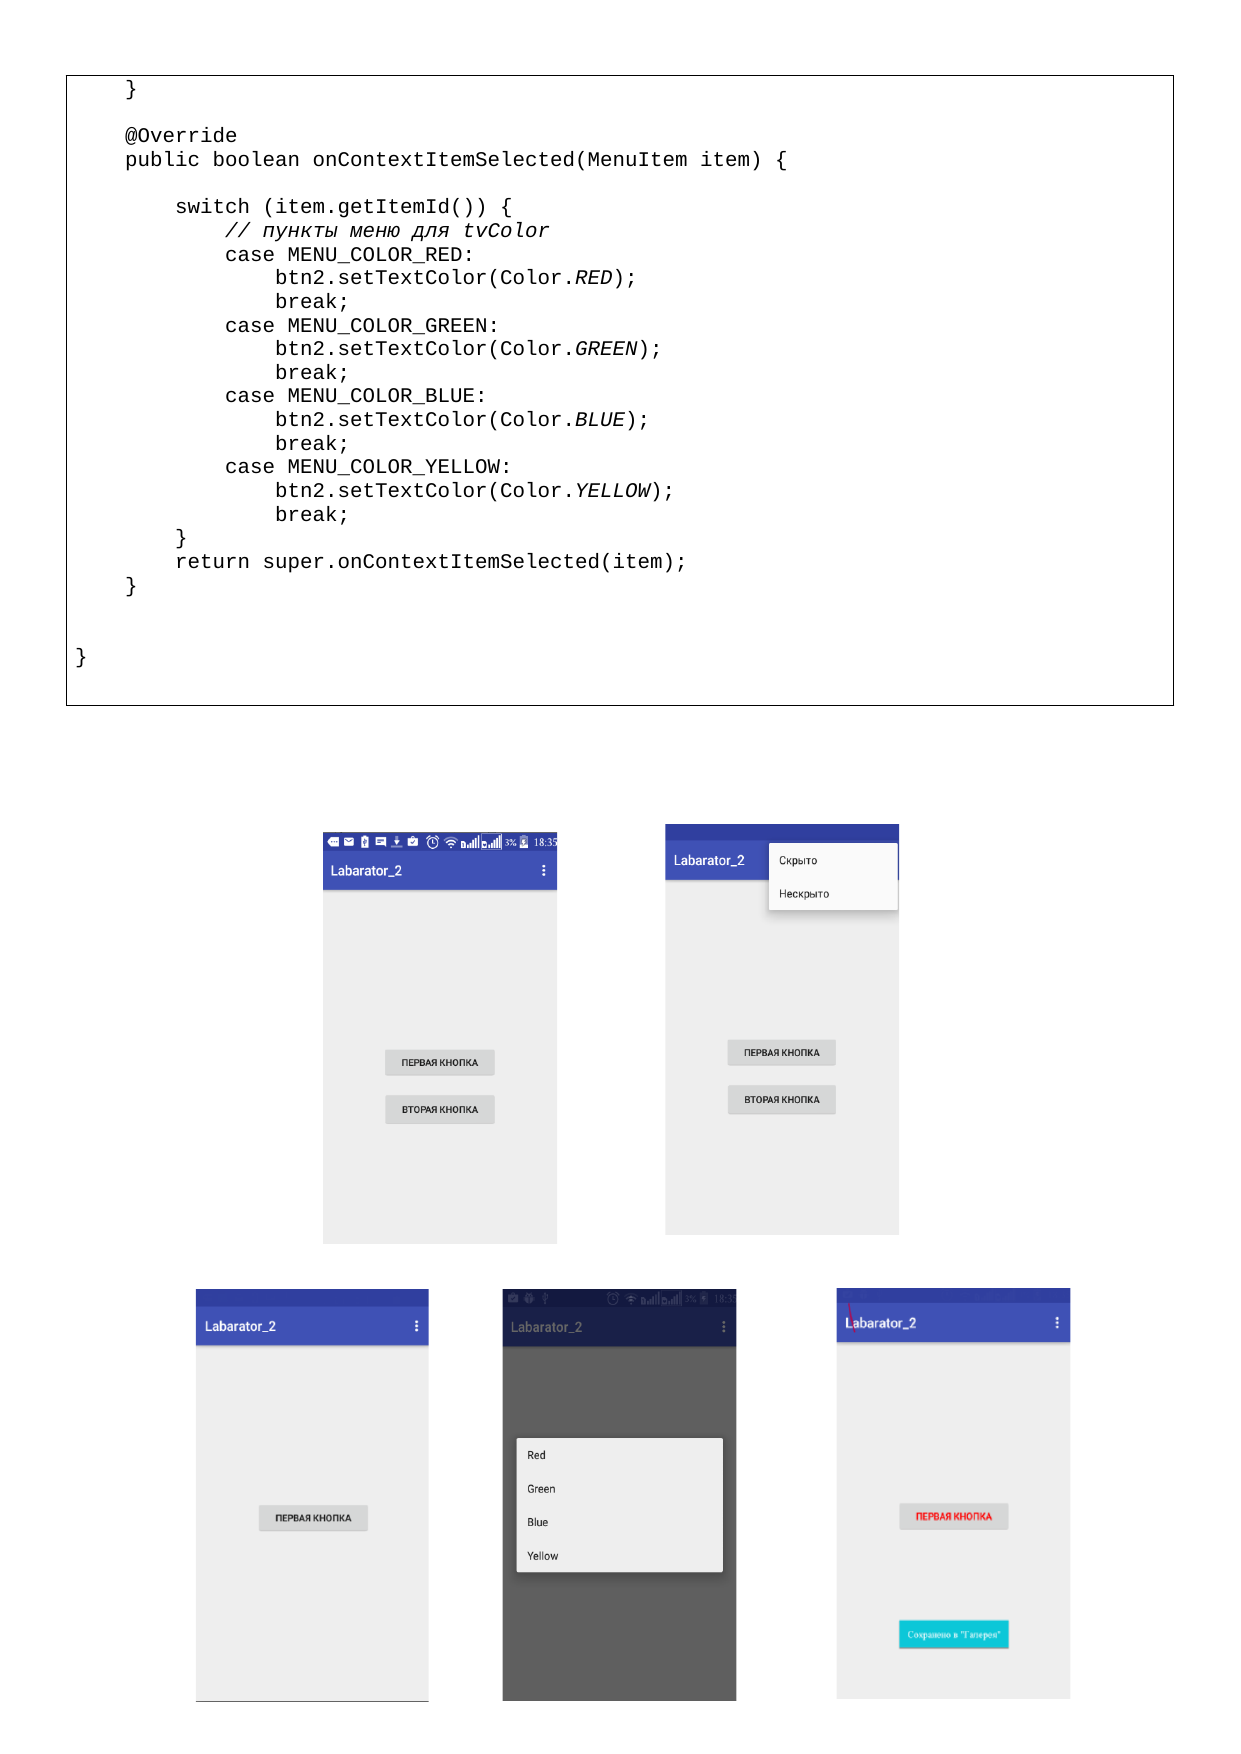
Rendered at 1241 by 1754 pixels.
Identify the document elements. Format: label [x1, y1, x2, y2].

picture [502, 1289, 737, 1699]
picture [664, 824, 900, 1234]
text [67, 76, 1173, 669]
picture [836, 1288, 1070, 1698]
picture [194, 1289, 429, 1699]
picture [322, 832, 557, 1243]
